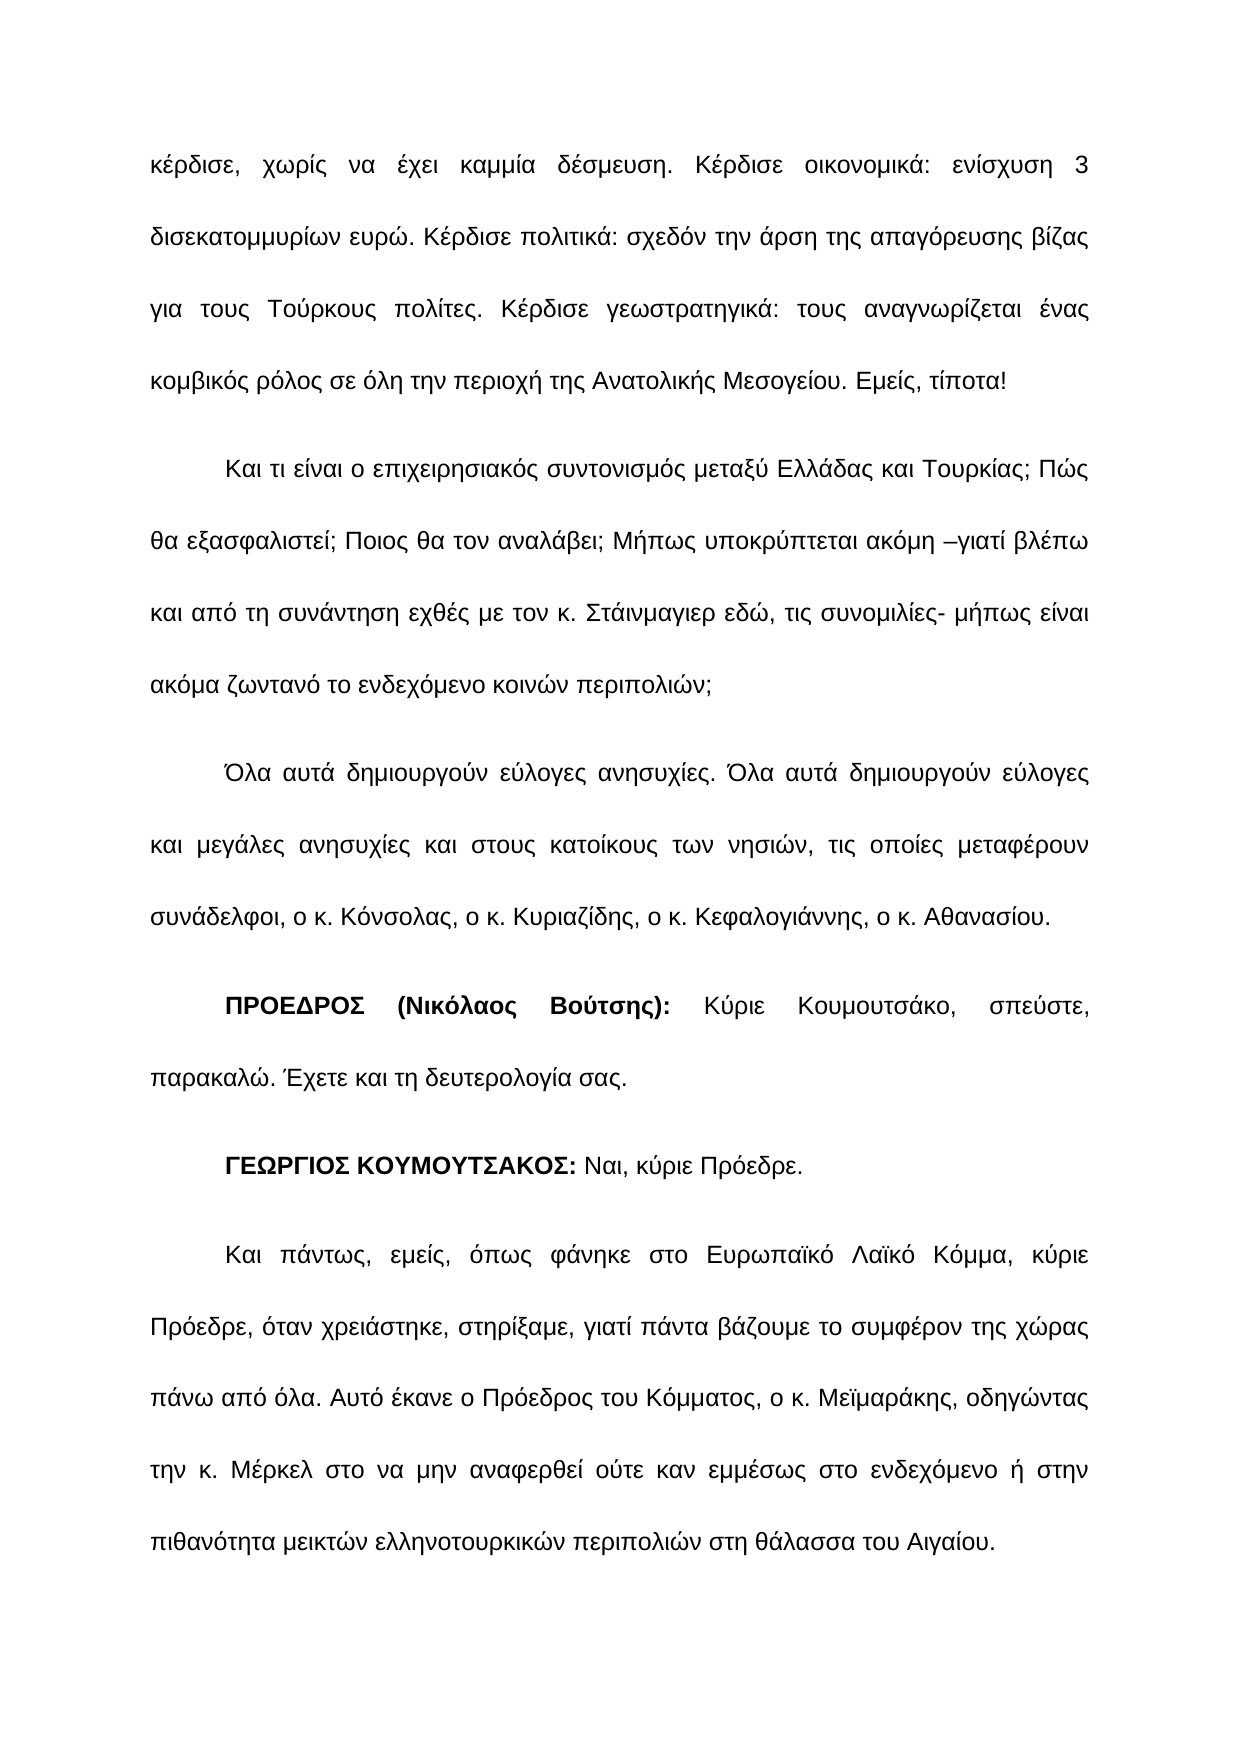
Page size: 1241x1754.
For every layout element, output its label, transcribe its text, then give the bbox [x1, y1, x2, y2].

text ΠΡΟΕΔΡΟΣ (Νικόλαος Βούτσης): Κύριε Κουμουτσάκο, σπεύστε, παρακαλώ. Έχετε και τη δευτερολογία σας. [150, 991, 1090, 1091]
text ΓΕΩΡΓΙΟΣ ΚΟΥΜΟΥΤΣΑΚΟΣ: Ναι, κύριε Πρόεδρε. [150, 1151, 1090, 1180]
text Και τι είναι ο επιχειρησιακός συντονισμός μεταξύ Ελλάδας και Τουρκίας; Πώς θα εξασφαλιστεί; Ποιος θα τον αναλάβει; Μήπως υποκρύπτεται ακόμη –γιατί βλέπω και από τη συνάντηση εχθές με τον κ. Στάινμαγιερ εδώ, τις συνομιλίες- μήπως είναι ακόμα ζωντανό το ενδεχόμενο κοινών περιπολιών; [150, 454, 1090, 698]
text Και πάντως, εμείς, όπως φάνηκε στο Ευρωπαϊκό Λαϊκό Κόμμα, κύριε Πρόεδρε, όταν χρειάστηκε, στηρίξαμε, γιατί πάντα βάζουμε το συμφέρον της χώρας πάνω από όλα. Αυτό έκανε ο Πρόεδρος του Κόμματος, ο κ. Μεϊμαράκης, οδηγώντας την κ. Μέρκελ στο να μην αναφερθεί ούτε καν εμμέσως στο ενδεχόμενο ή στην πιθανότητα μεικτών ελληνοτουρκικών περιπολιών στη θάλασσα του Αιγαίου. [150, 1239, 1090, 1556]
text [150, 150, 1090, 394]
text Όλα αυτά δημιουργούν εύλογες ανησυχίες. Όλα αυτά δημιουργούν εύλογες και μεγάλες ανησυχίες και στους κατοίκους των νησιών, τις οποίες μεταφέρουν συνάδελφοι, ο κ. Κόνσολας, ο κ. Κυριαζίδης, ο κ. Κεφαλογιάννης, ο κ. Αθανασίου. [150, 758, 1090, 931]
